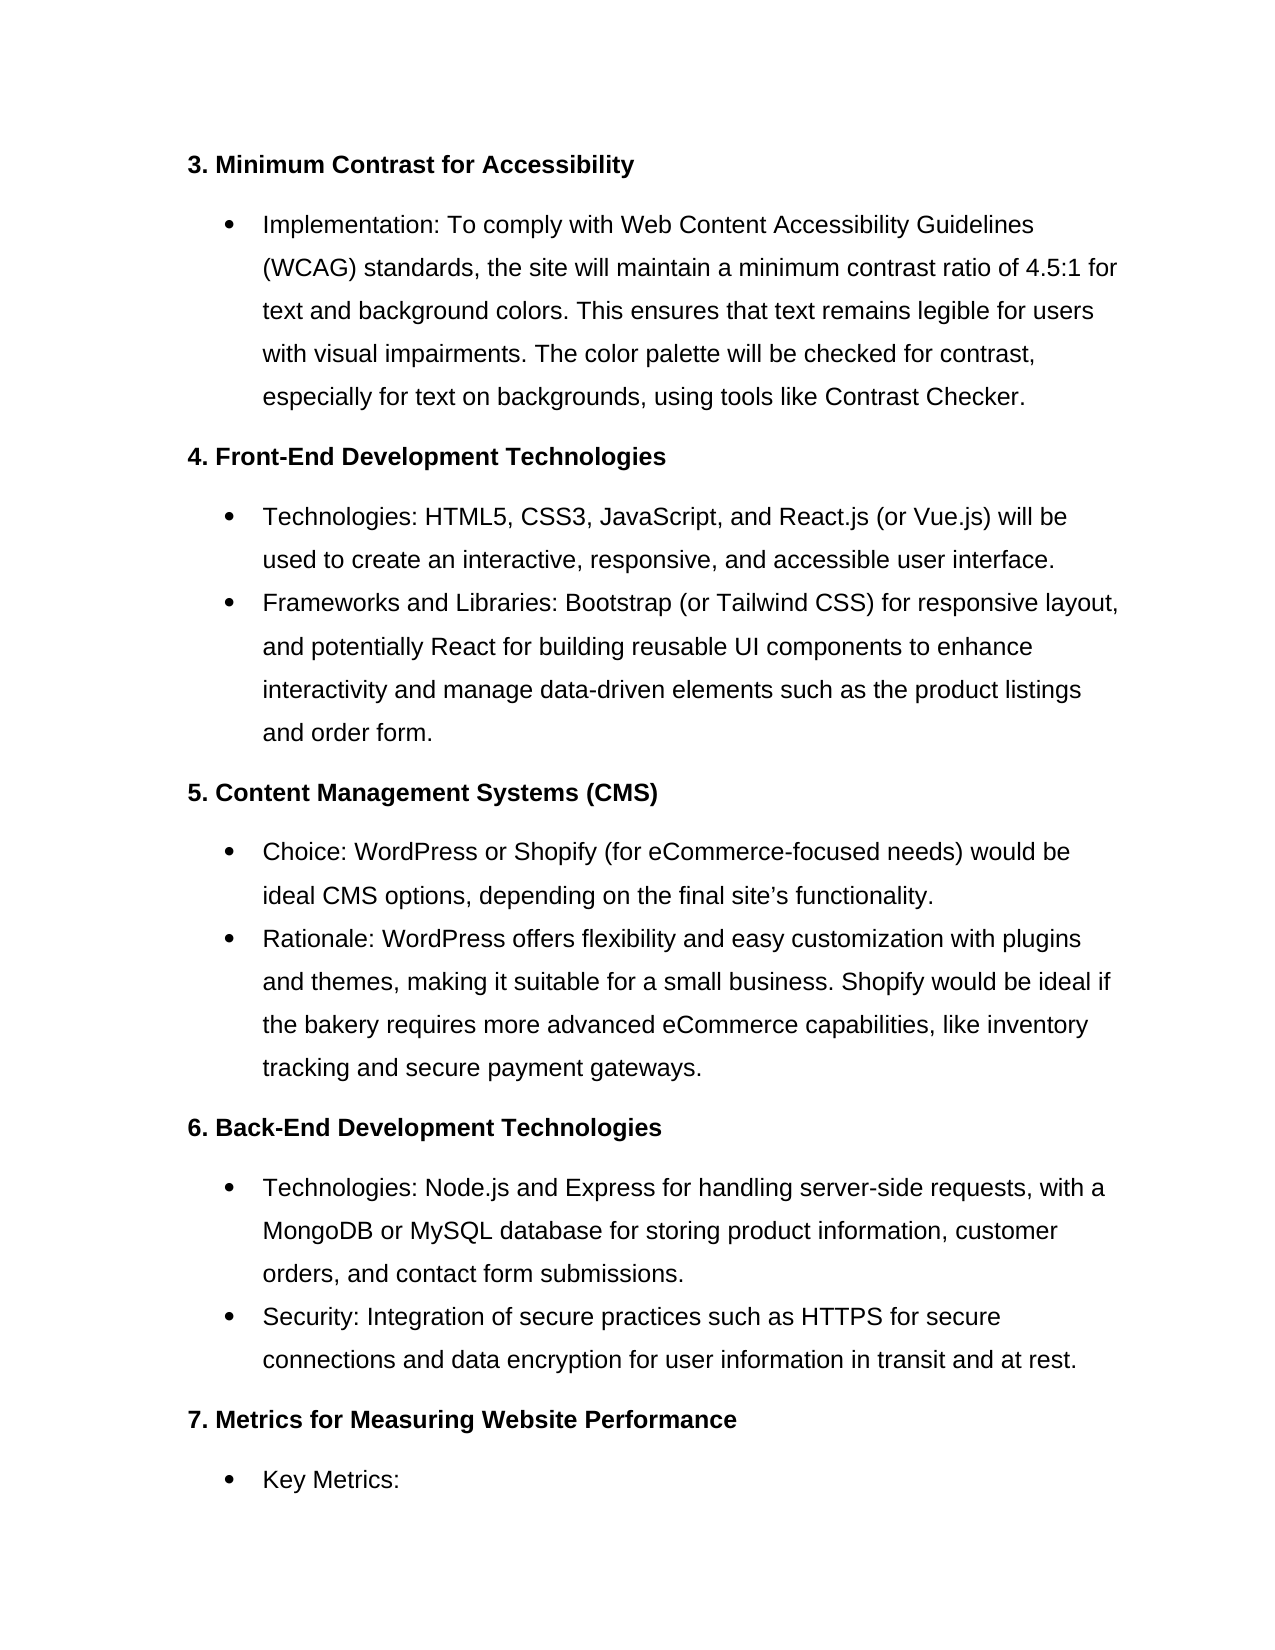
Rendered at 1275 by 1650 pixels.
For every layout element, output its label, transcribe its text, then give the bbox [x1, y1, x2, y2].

text 3. Minimum Contrast for Accessibility [187, 150, 1125, 179]
list Choice: WordPress or Shopify (for eCommerce-focused needs) would be ideal CMS options, depending on the final site’s functionality. [225, 837, 1125, 909]
text 7. Metrics for Measuring Website Performance [187, 1405, 1125, 1434]
list Security: Integration of secure practices such as HTTPS for secure connections and data encryption for user information in transit and at rest. [225, 1302, 1125, 1374]
list Rationale: WordPress offers flexibility and easy customization with plugins and themes, making it suitable for a small business. Shopify would be ideal if the bakery requires more advanced eCommerce capabilities, like inventory tracking and secure payment gateways. [225, 924, 1125, 1082]
list Frameworks and Libraries: Bootstrap (or Tailwind CSS) for responsive layout, and potentially React for building reusable UI components to enhance interactivity and manage data-driven elements such as the product listings and order form. [225, 588, 1125, 747]
text 4. Front-End Development Technologies [187, 442, 1125, 471]
list Technologies: Node.js and Express for handling server-side requests, with a MongoDB or MySQL database for storing product information, customer orders, and contact form submissions. [225, 1173, 1125, 1288]
list Technologies: HTML5, CSS3, JavaScript, and React.js (or Vue.js) will be used to create an interactive, responsive, and accessible user interface. [225, 502, 1125, 574]
list Implementation: To comply with Web Content Accessibility Guidelines (WCAG) standards, the site will maintain a minimum contrast ratio of 4.5:1 for text and background colors. This ensures that text remains legible for users with visual impairments. The color palette will be checked for contrast, especially for text on backgrounds, using tools like Contrast Checker. [225, 210, 1125, 411]
text 5. Content Management Systems (CMS) [187, 778, 1125, 806]
list Key Metrics: [225, 1465, 1125, 1494]
text 6. Back-End Development Technologies [187, 1113, 1125, 1142]
